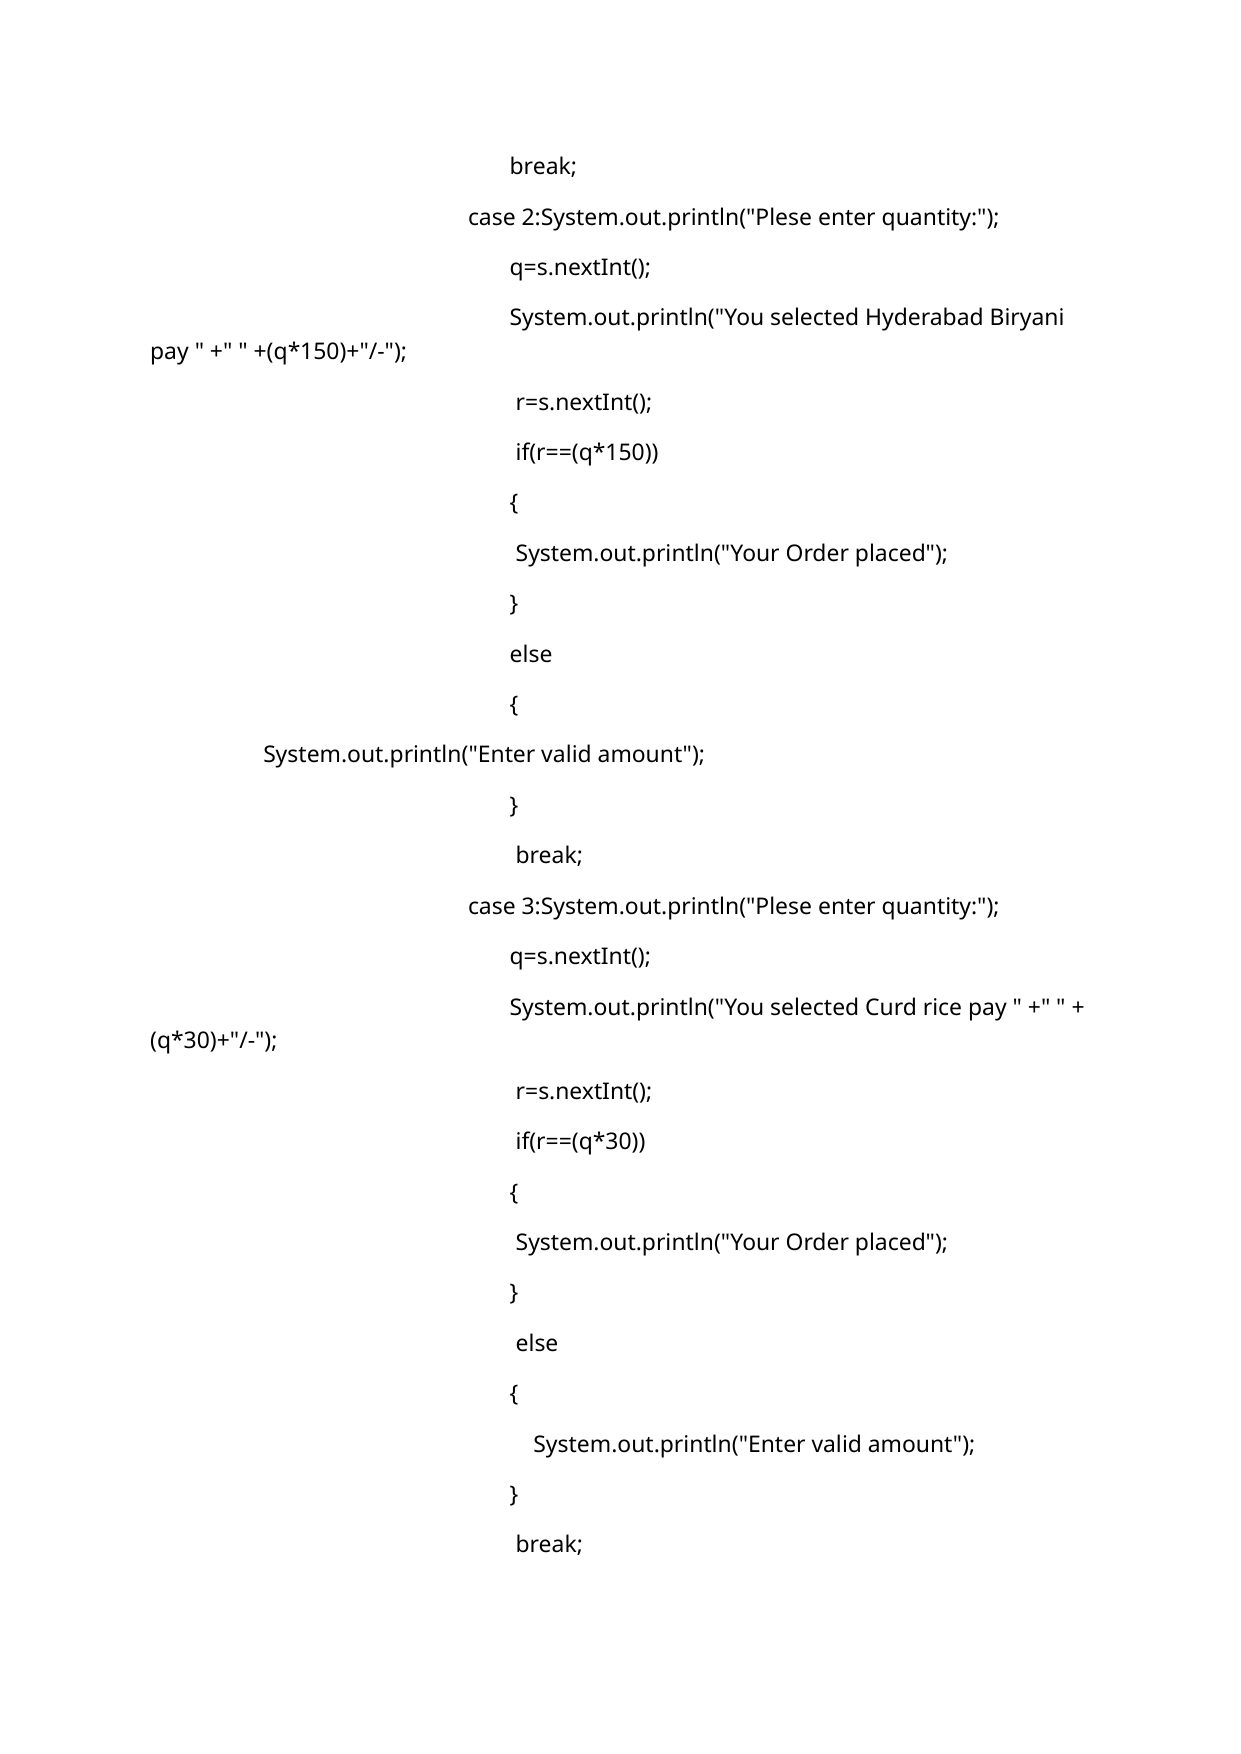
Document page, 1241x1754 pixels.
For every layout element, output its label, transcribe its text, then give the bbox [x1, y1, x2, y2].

text else [150, 637, 1090, 669]
text System.out.println("Your Order placed"); [150, 537, 1090, 568]
text System.out.println("You selected Hyderabad Biryani pay " +" " +(q*150)+"/-"); [150, 301, 1090, 366]
text break; [150, 1528, 1090, 1559]
text System.out.println("Your Order placed"); [150, 1226, 1090, 1257]
text q=s.nextInt(); [150, 251, 1090, 282]
text if(r==(q*150)) [150, 436, 1090, 467]
text { [150, 688, 1090, 719]
text System.out.println("Enter valid amount"); [150, 738, 1090, 769]
text case 2:System.out.println("Plese enter quantity:"); [150, 200, 1090, 232]
text { [150, 1175, 1090, 1207]
text } [150, 587, 1090, 618]
text System.out.println("Enter valid amount"); [150, 1427, 1090, 1459]
text case 3:System.out.println("Plese enter quantity:"); [150, 889, 1090, 921]
text } [150, 1276, 1090, 1307]
text { [150, 1377, 1090, 1408]
text break; [150, 150, 1090, 181]
text else [150, 1327, 1090, 1358]
text System.out.println("You selected Curd rice pay " +" " +(q*30)+"/-"); [150, 990, 1090, 1055]
text break; [150, 839, 1090, 870]
text r=s.nextInt(); [150, 385, 1090, 417]
text { [150, 486, 1090, 517]
text r=s.nextInt(); [150, 1074, 1090, 1106]
text if(r==(q*30)) [150, 1125, 1090, 1156]
text } [150, 789, 1090, 820]
text } [150, 1478, 1090, 1509]
text q=s.nextInt(); [150, 940, 1090, 971]
